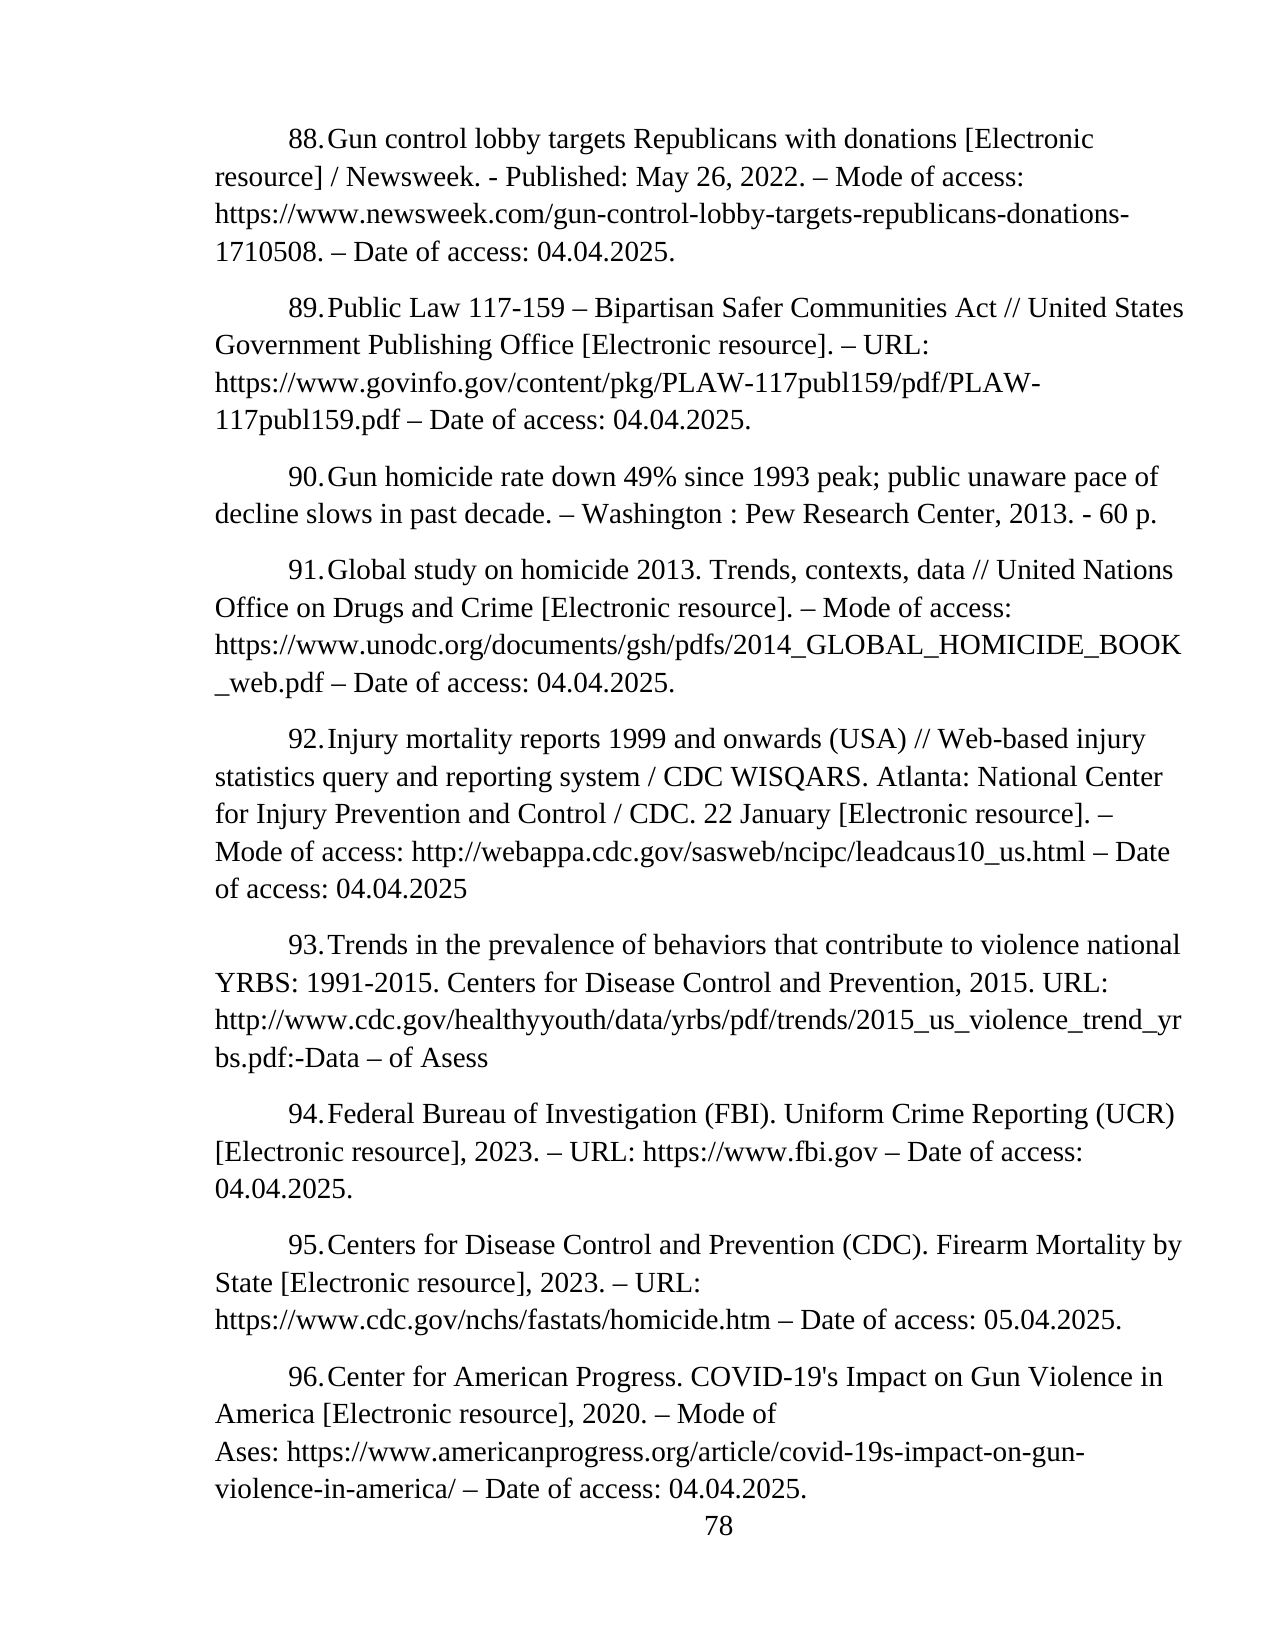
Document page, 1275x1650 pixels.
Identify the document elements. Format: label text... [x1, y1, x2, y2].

text Gun control lobby targets Republicans with donations [Electronic resource] / Newsweek. - Published: May 26, 2022. – Mode of access: https://www.newsweek.com/gun-control-lobby-targets-republicans-donations-1710508. – Date of access: 04.04.2025. [214, 118, 1186, 268]
text Center for American Progress. COVID-19's Impact on Gun Violence in America [Electronic resource], 2020. – Mode of Ases: https://www.americanprogress.org/article/covid-19s-impact-on-gun-violence-in-america/ – Date of access: 04.04.2025. [214, 1356, 1186, 1506]
text Centers for Disease Control and Prevention (CDC). Firearm Mortality by State [Electronic resource], 2023. – URL: https://www.cdc.gov/nchs/fastats/homicide.htm – Date of access: 05.04.2025. [214, 1225, 1186, 1337]
text Public Law 117-159 – Bipartisan Safer Communities Act // United States Government Publishing Office [Electronic resource]. – URL: https://www.govinfo.gov/content/pkg/PLAW-117publ159/pdf/PLAW-117publ159.pdf – Date of access: 04.04.2025. [214, 287, 1186, 437]
text Global study on homicide 2013. Trends, contexts, data // United Nations Office on Drugs and Crime [Electronic resource]. – Mode of access: https://www.unodc.org/documents/gsh/pdfs/2014_GLOBAL_HOMICIDE_BOOK_web.pdf – Date of access: 04.04.2025. [214, 550, 1186, 700]
text Gun homicide rate down 49% since 1993 peak; public unaware pace of decline slows in past decade. – Washington : Pew Research Center, 2013. - 60 p. [214, 456, 1186, 531]
text Trends in the prevalence of behaviors that contribute to violence national YRBS: 1991-2015. Centers for Disease Control and Prevention, 2015. URL: http://www.cdc.gov/healthyyouth/data/yrbs/pdf/trends/2015_us_violence_trend_yrbs.pdf:-Data – of Asess [214, 925, 1186, 1075]
text Injury mortality reports 1999 and onwards (USA) // Web-based injury statistics query and reporting system / CDC WISQARS. Atlanta: National Center for Injury Prevention and Control / CDC. 22 January [Electronic resource]. – Mode of access: http://webappa.cdc.gov/sasweb/ncipc/leadcaus10_us.html – Date of access: 04.04.2025 [214, 718, 1186, 906]
text Federal Bureau of Investigation (FBI). Uniform Crime Reporting (UCR) [Electronic resource], 2023. – URL: https://www.fbi.gov – Date of access: 04.04.2025. [214, 1093, 1186, 1206]
